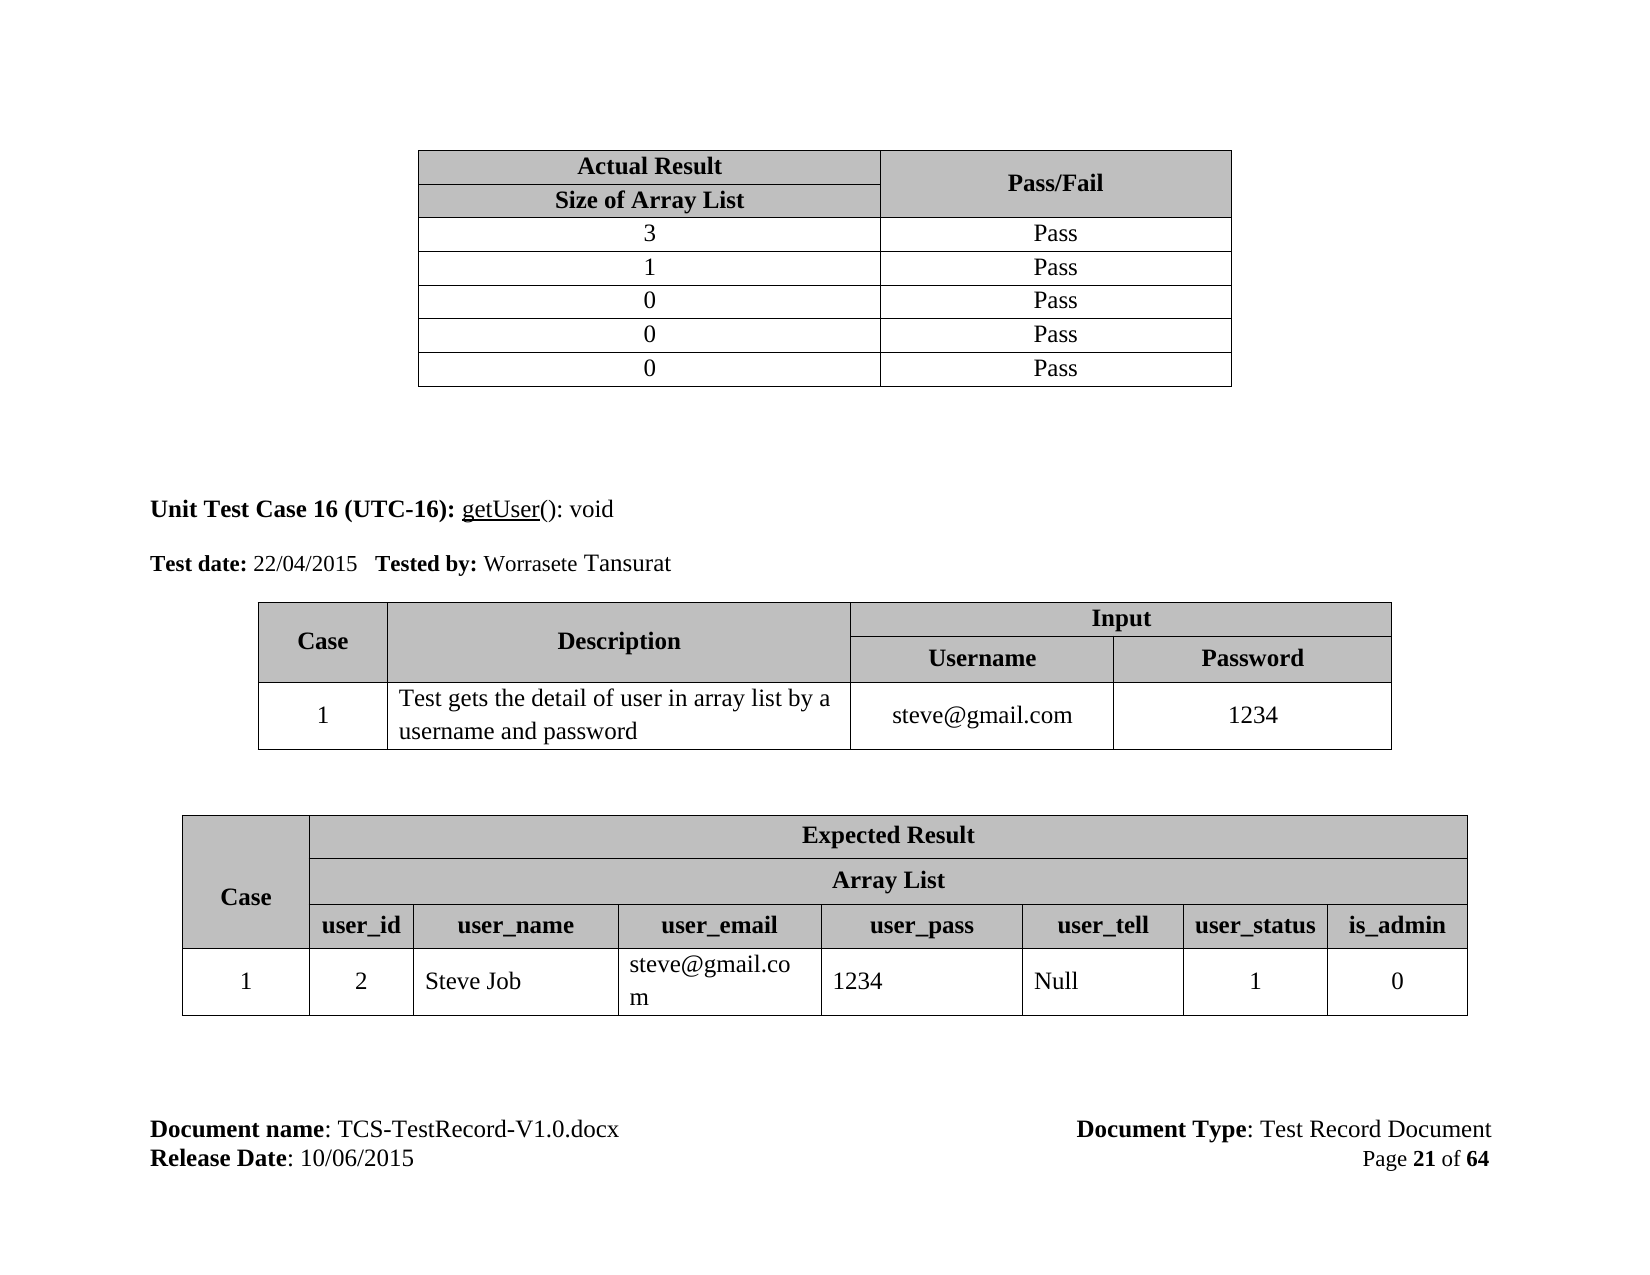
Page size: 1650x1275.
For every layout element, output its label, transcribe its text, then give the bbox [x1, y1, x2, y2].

table_cell user_pass [822, 905, 1022, 948]
table_cell 0 [419, 319, 880, 352]
table_cell Size of Array List [419, 185, 880, 217]
table_cell 1 [259, 683, 387, 749]
table_cell 1 [1184, 949, 1327, 1015]
table_cell user_id [310, 905, 413, 948]
table_header Case [183, 816, 309, 948]
table_cell user_tell [1023, 905, 1183, 948]
table_cell Password [1114, 637, 1391, 682]
table_header Actual Result [419, 151, 880, 184]
table_cell Array List [310, 859, 1467, 904]
table_cell Pass [881, 319, 1231, 352]
table_cell 0 [419, 353, 880, 386]
table_cell Username [851, 637, 1113, 682]
table_cell Steve Job [414, 949, 618, 1015]
table_header Description [388, 603, 850, 682]
table_cell Null [1023, 949, 1183, 1015]
table_cell 0 [419, 286, 880, 318]
table_cell Pass [881, 218, 1231, 251]
table_cell user_status [1184, 905, 1327, 948]
table_cell Pass [881, 252, 1231, 284]
table_header Pass/Fail [881, 151, 1231, 217]
table_cell Pass [881, 286, 1231, 318]
table_cell 1234 [1114, 683, 1391, 749]
table_cell 1234 [822, 949, 1022, 1015]
table_cell Pass [881, 353, 1231, 386]
table_header Input [851, 603, 1391, 636]
table_cell steve@gmail.com [851, 683, 1113, 749]
table_cell Test gets the detail of user in array list by a username and password [388, 683, 850, 749]
table_cell 1 [183, 949, 309, 1015]
table_cell 2 [310, 949, 413, 1015]
table_cell user_email [619, 905, 821, 948]
table_cell user_name [414, 905, 618, 948]
table_cell 1 [419, 252, 880, 284]
table_cell is_admin [1328, 905, 1467, 948]
table_header Expected Result [310, 816, 1467, 858]
text Test date: 22/04/2015 Tested by: Worrasete Tansurat [150, 548, 1500, 577]
table_cell 0 [1328, 949, 1467, 1015]
table_cell steve@gmail.com [619, 949, 821, 1015]
text Unit Test Case 16 (UTC-16): getUser(): void [150, 494, 1500, 523]
table_cell 3 [419, 218, 880, 251]
table_header Case [259, 603, 387, 682]
